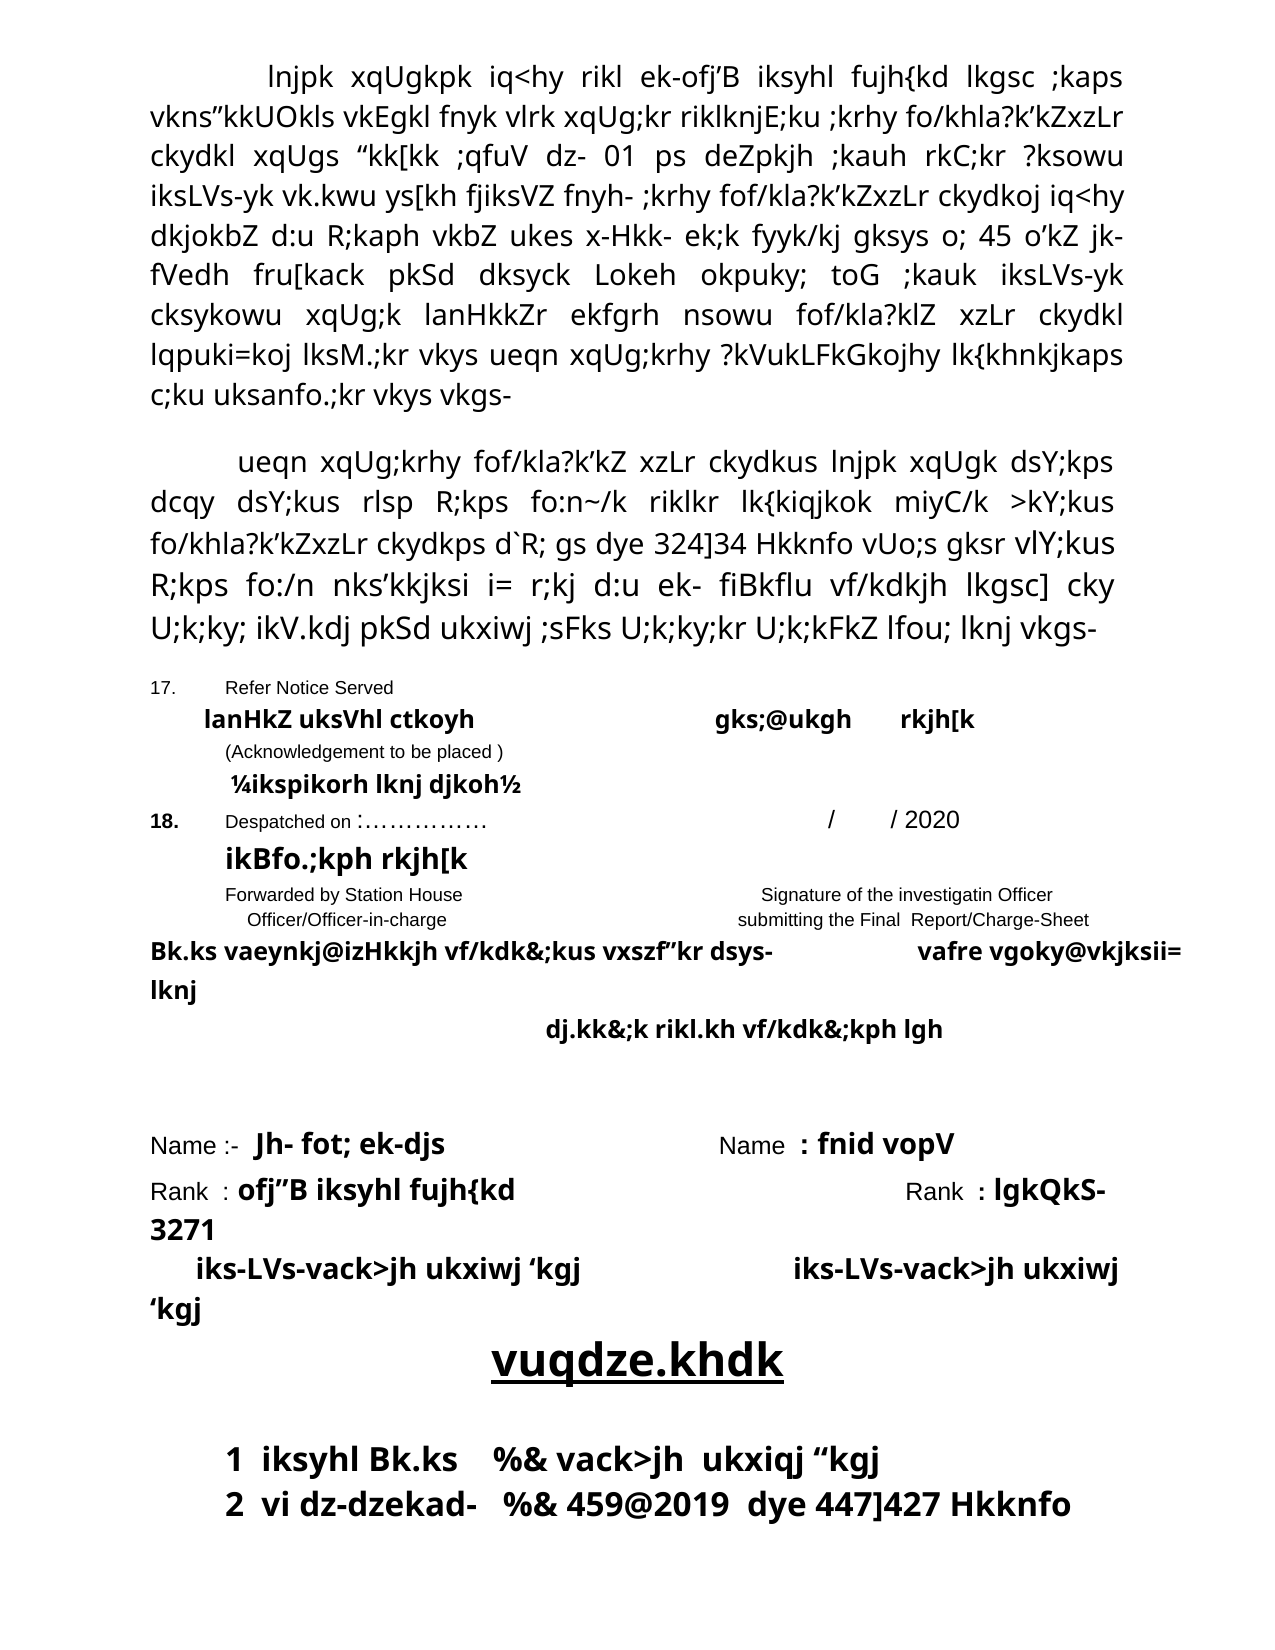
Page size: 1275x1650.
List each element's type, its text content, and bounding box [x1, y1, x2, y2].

text iks-LVs-vack>jh ukxiwj ‘kgj iks-LVs-vack>jh ukxiwj ‘kgj [150, 1248, 1125, 1328]
text vuqdze.khdk [150, 1328, 1125, 1390]
text lanHkZ uksVhl ctkoyh gks;@ukgh rkjh[k [150, 701, 1185, 736]
text 1 iksyhl Bk.ks %& vack>jh ukxiqj “kgj [150, 1436, 1125, 1481]
text 2 vi dz-dzekad- %& 459@2019 dye 447]427 Hkknfo [150, 1481, 1125, 1526]
text Rank : ofj”B iksyhl fujh{kd Rank : lgkQkS- 3271 [150, 1169, 1125, 1248]
text dj.kk&;k rikl.kh vf/kdk&;kph lgh [150, 1012, 1185, 1046]
text ikBfo.;kph rkjh[k [150, 838, 1185, 878]
text Bk.ks vaeynkj@izHkkjh vf/kdk&;kus vxszf”kr dsys- vafre vgoky@vkjksii= lknj [150, 934, 1185, 1007]
text lnjpk xqUgkpk iq<hy rikl ek-ofj’B iksyhl fujh{kd lkgsc ;kaps vkns”kkUOkls vkEgkl fnyk vlrk xqUg;kr riklknjE;ku ;krhy fo/khla?k’kZxzLr ckydkl xqUgs “kk[kk ;qfuV dz- 01 ps deZpkjh ;kauh rkC;kr ?ksowu iksLVs-yk vk.kwu ys[kh fjiksVZ fnyh- ;krhy fof/kla?k’kZxzLr ckydkoj iq<hy dkjokbZ d:u R;kaph vkbZ ukes x-Hkk- ek;k fyyk/kj gksys o; 45 o’kZ jk- fVedh fru[kack pkSd dksyck Lokeh okpuky; toG ;kauk iksLVs-yk cksykowu xqUg;k lanHkkZr ekfgrh nsowu fof/kla?klZ xzLr ckydkl lqpuki=koj lksM.;kr vkys ueqn xqUg;krhy ?kVukLFkGkojhy lk{khnkjkaps c;ku uksanfo.;kr vkys vkgs- [150, 56, 1125, 413]
text Name :- Jh- fot; ek-djs Name : fnid vopV [150, 1123, 1185, 1163]
text (Acknowledgement to be placed ) [150, 741, 1185, 762]
text ueqn xqUg;krhy fof/kla?k’kZ xzLr ckydkus lnjpk xqUgk dsY;kps dcqy dsY;kus rlsp R;kps fo:n~/k riklkr lk{kiqjkok miyC/k >kY;kus fo/khla?k’kZxzLr ckydkps d`R; gs dye 324]34 Hkknfo vUo;s gksr vlY;kus R;kps fo:/n nks’kkjksi i= r;kj d:u ek- fiBkflu vf/kdkjh lkgsc] cky U;k;ky; ikV.kdj pkSd ukxiwj ;sFks U;k;ky;kr U;k;kFkZ lfou; lknj vkgs- [150, 441, 1116, 649]
text ¼ikspikorh lknj djkoh½ [150, 766, 1185, 800]
text Forwarded by Station House Signature of the investigatin Officer [225, 884, 1185, 906]
text 18. Despatched on :…………… / / 2020 [150, 806, 1185, 834]
text 17. Refer Notice Served [150, 677, 1185, 698]
text Officer/Officer-in-charge submitting the Final Report/Charge-Sheet [247, 909, 1185, 931]
